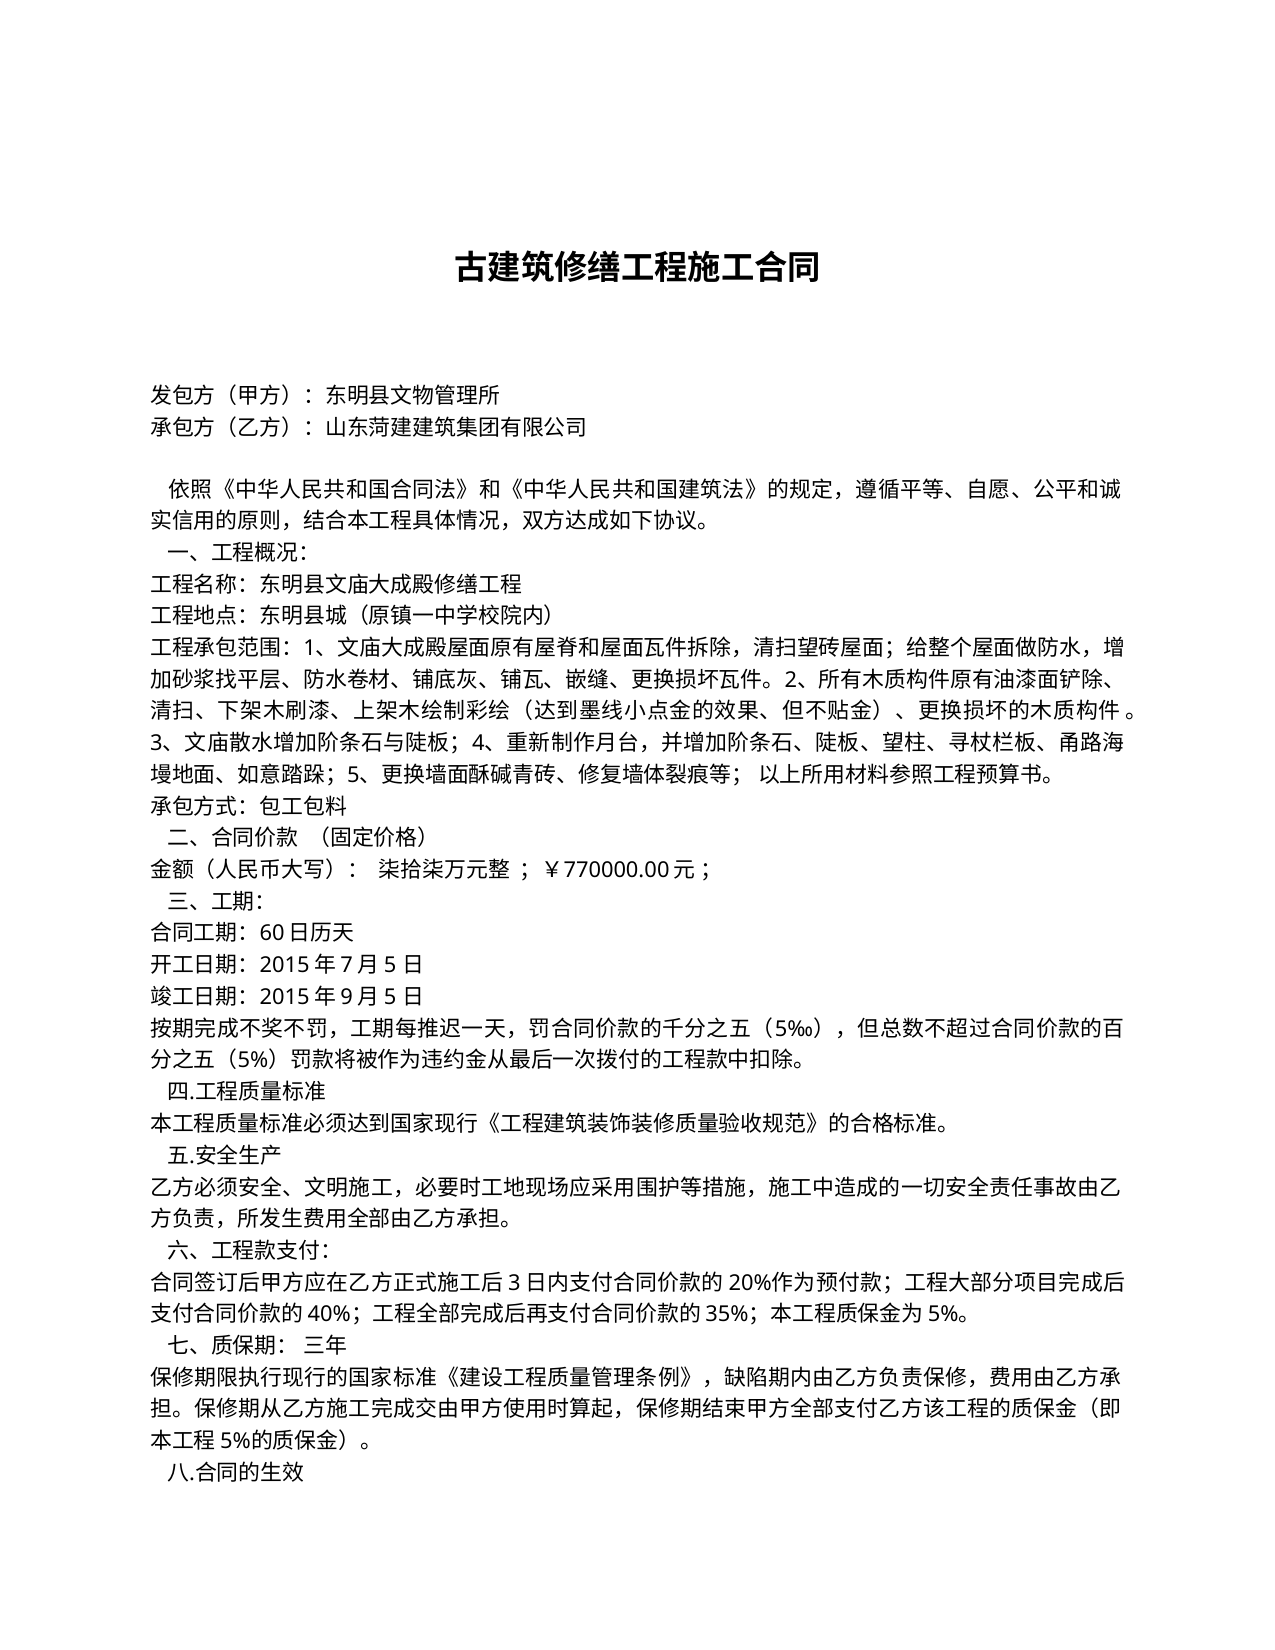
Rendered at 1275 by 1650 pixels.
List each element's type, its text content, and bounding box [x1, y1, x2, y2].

text 保修期限执行现行的国家标准《建设工程质量管理条例》，缺陷期内由乙方负责保修，费用由乙方承担。保修期从乙方施工完成交由甲方使用时算起，保修期结束甲方全部支付乙方该工程的质保金（即本工程5%的质保金）。 [150, 1360, 1125, 1455]
text 七、质保期： 三年 [150, 1328, 1125, 1360]
text 按期完成不奖不罚，工期每推迟一天，罚合同价款的千分之五（5‰），但总数不超过合同价款的百分之五（5%）罚款将被作为违约金从最后一次拨付的工程款中扣除。 [150, 1011, 1125, 1074]
text 承包方式：包工包料 [150, 789, 1125, 820]
text 承包方（乙方）：山东菏建建筑集团有限公司 [150, 410, 1125, 442]
text 一、工程概况： [150, 535, 1125, 567]
text 五.安全生产 [150, 1138, 1125, 1169]
text 工程名称：东明县文庙大成殿修缮工程 [150, 567, 1125, 598]
text 二、合同价款 （固定价格） [150, 820, 1125, 852]
text 工程承包范围：1、文庙大成殿屋面原有屋脊和屋面瓦件拆除，清扫望砖屋面；给整个屋面做防水，增加砂浆找平层、防水卷材、铺底灰、铺瓦、嵌缝、更换损坏瓦件。2、所有木质构件原有油漆面铲除、清扫、下架木刷漆、上架木绘制彩绘（达到墨线小点金的效果、但不贴金）、更换损坏的木质构件。3、文庙散水增加阶条石与陡板；4、重新制作月台，并增加阶条石、陡板、望柱、寻杖栏板、甬路海墁地面、如意踏跺；5、更换墙面酥碱青砖、修复墙体裂痕等； 以上所用材料参照工程预算书。 [150, 630, 1125, 789]
text 金额（人民币大写）： 柒拾柒万元整 ；￥770000.00元 ； [150, 852, 1125, 884]
text 开工日期：2015年7月 5 日 [150, 947, 1125, 979]
text 乙方必须安全、文明施工，必要时工地现场应采用围护等措施，施工中造成的一切安全责任事故由乙方负责，所发生费用全部由乙方承担。 [150, 1169, 1125, 1233]
text 发包方（甲方）：东明县文物管理所 [150, 378, 1125, 410]
text 古建筑修缮工程施工合同 [150, 241, 1125, 289]
text 四.工程质量标准 [150, 1074, 1125, 1106]
text 八.合同的生效 [150, 1455, 1125, 1487]
text 三、工期： [150, 884, 1125, 915]
text 六、工程款支付： [150, 1233, 1125, 1264]
text 工程地点：东明县城（原镇一中学校院内） [150, 598, 1125, 630]
text 合同签订后甲方应在乙方正式施工后3日内支付合同价款的20%作为预付款；工程大部分项目完成后支付合同价款的40%；工程全部完成后再支付合同价款的35%；本工程质保金为5%。 [150, 1264, 1125, 1328]
text 依照《中华人民共和国合同法》和《中华人民共和国建筑法》的规定，遵循平等、自愿、公平和诚实信用的原则，结合本工程具体情况，双方达成如下协议。 [150, 472, 1125, 535]
text 竣工日期：2015年9月 5 日 [150, 979, 1125, 1011]
text 本工程质量标准必须达到国家现行《工程建筑装饰装修质量验收规范》的合格标准。 [150, 1106, 1125, 1138]
text 合同工期：60日历天 [150, 915, 1125, 947]
